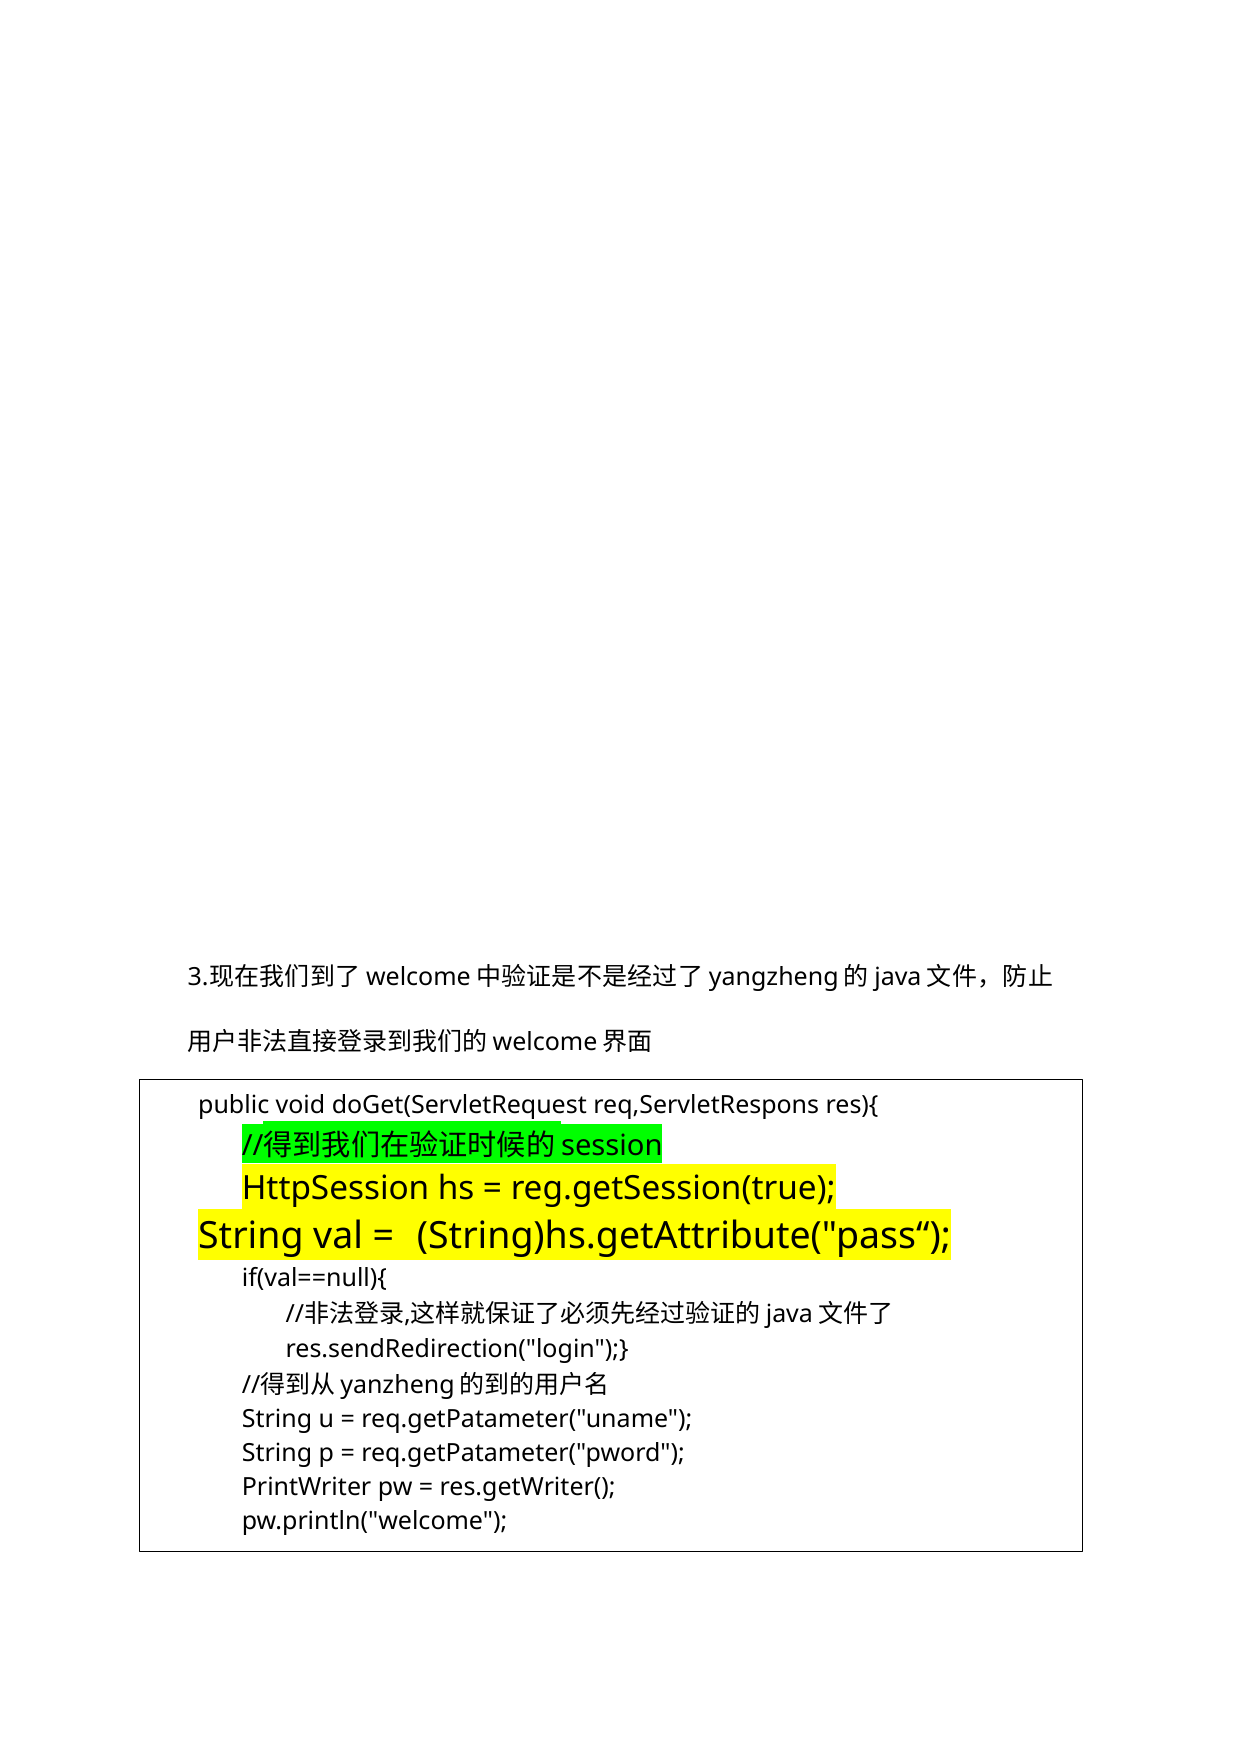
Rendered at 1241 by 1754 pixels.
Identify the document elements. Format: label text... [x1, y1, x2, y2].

text 3.现在我们到了welcome中验证是不是经过了yangzheng的java文件，防止用户非法直接登录到我们的welcome界面 [187, 942, 1053, 1072]
